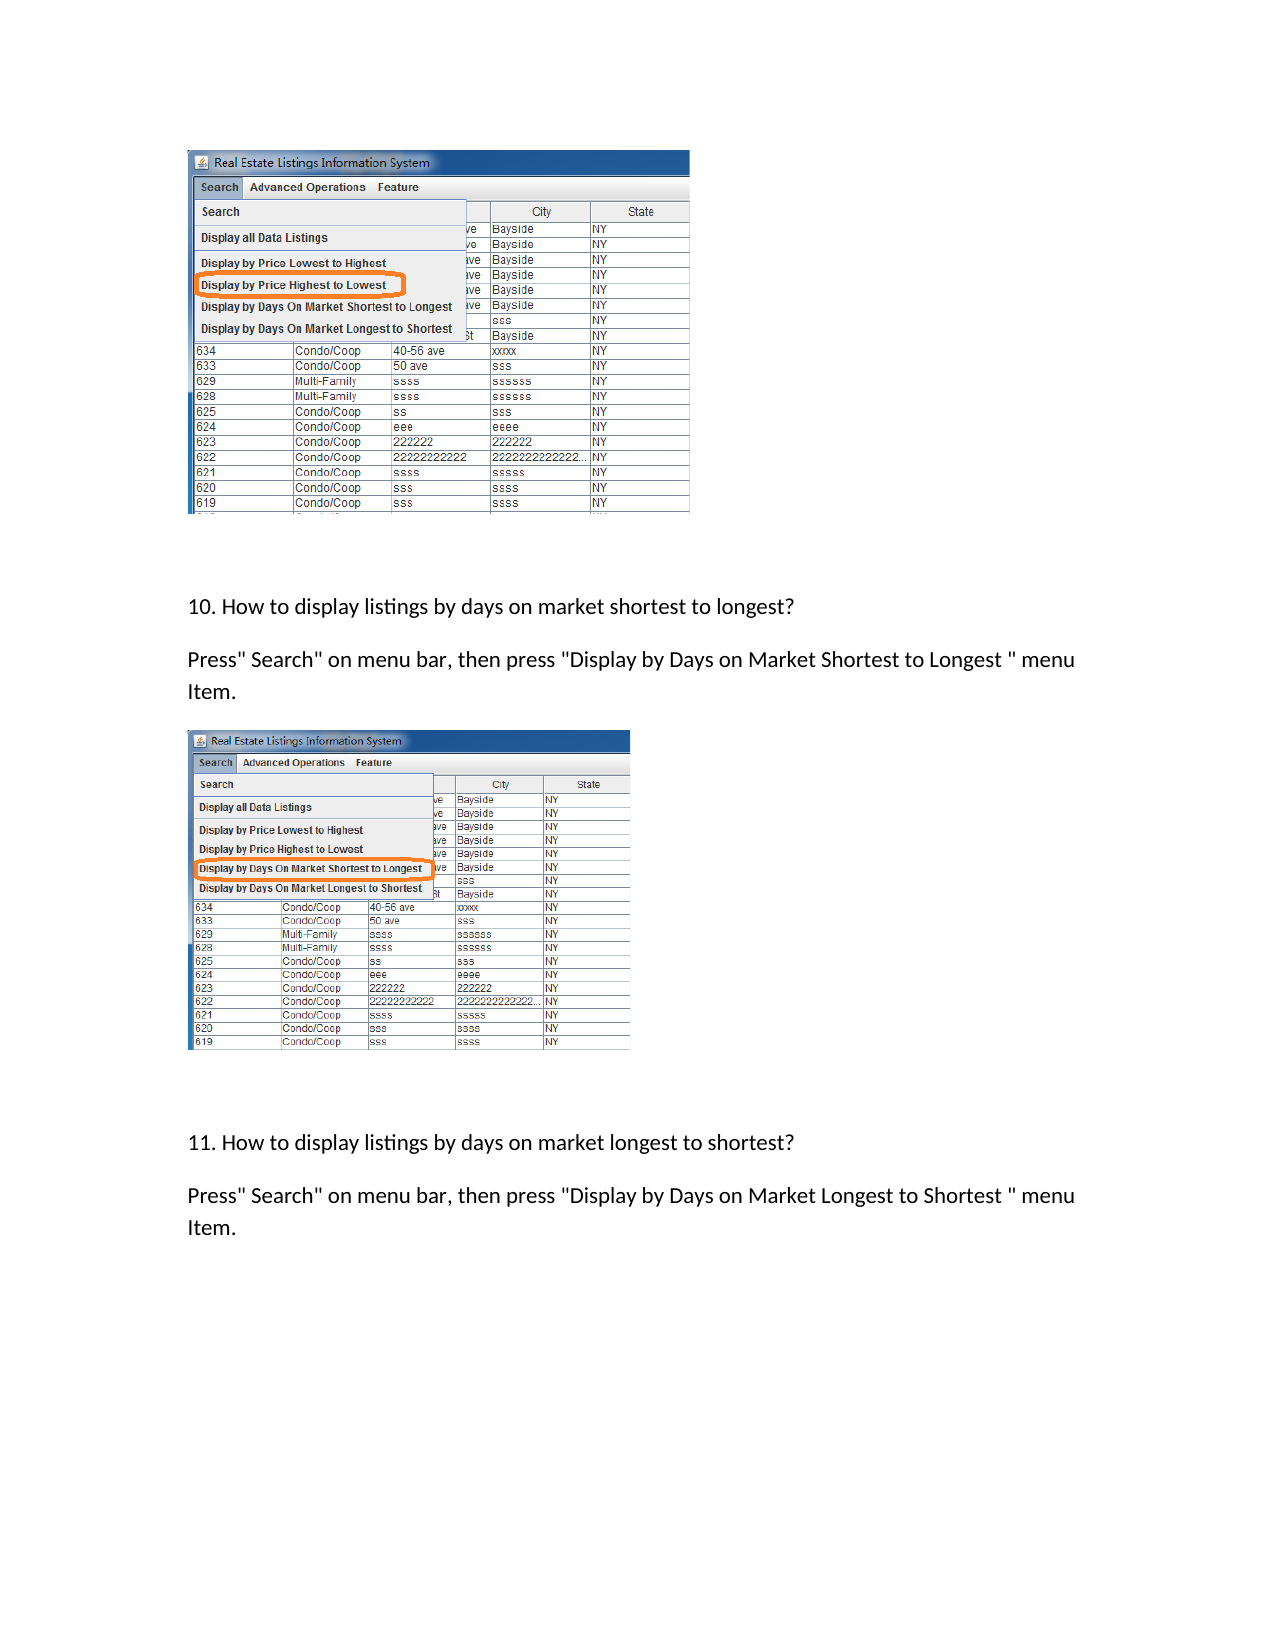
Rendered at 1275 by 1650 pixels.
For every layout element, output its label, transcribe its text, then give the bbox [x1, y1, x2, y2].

text Press" Search" on menu bar, then press "Display by Days on Market Shortest to Longest " menu Item. [187, 645, 1087, 705]
picture [187, 730, 631, 1050]
text Press" Search" on menu bar, then press "Display by Days on Market Longest to Shortest " menu Item. [187, 1181, 1087, 1241]
text 11. How to display listings by days on market longest to shortest? [187, 1128, 1087, 1156]
picture [187, 150, 690, 514]
text 10. How to display listings by days on market shortest to longest? [187, 592, 1087, 620]
